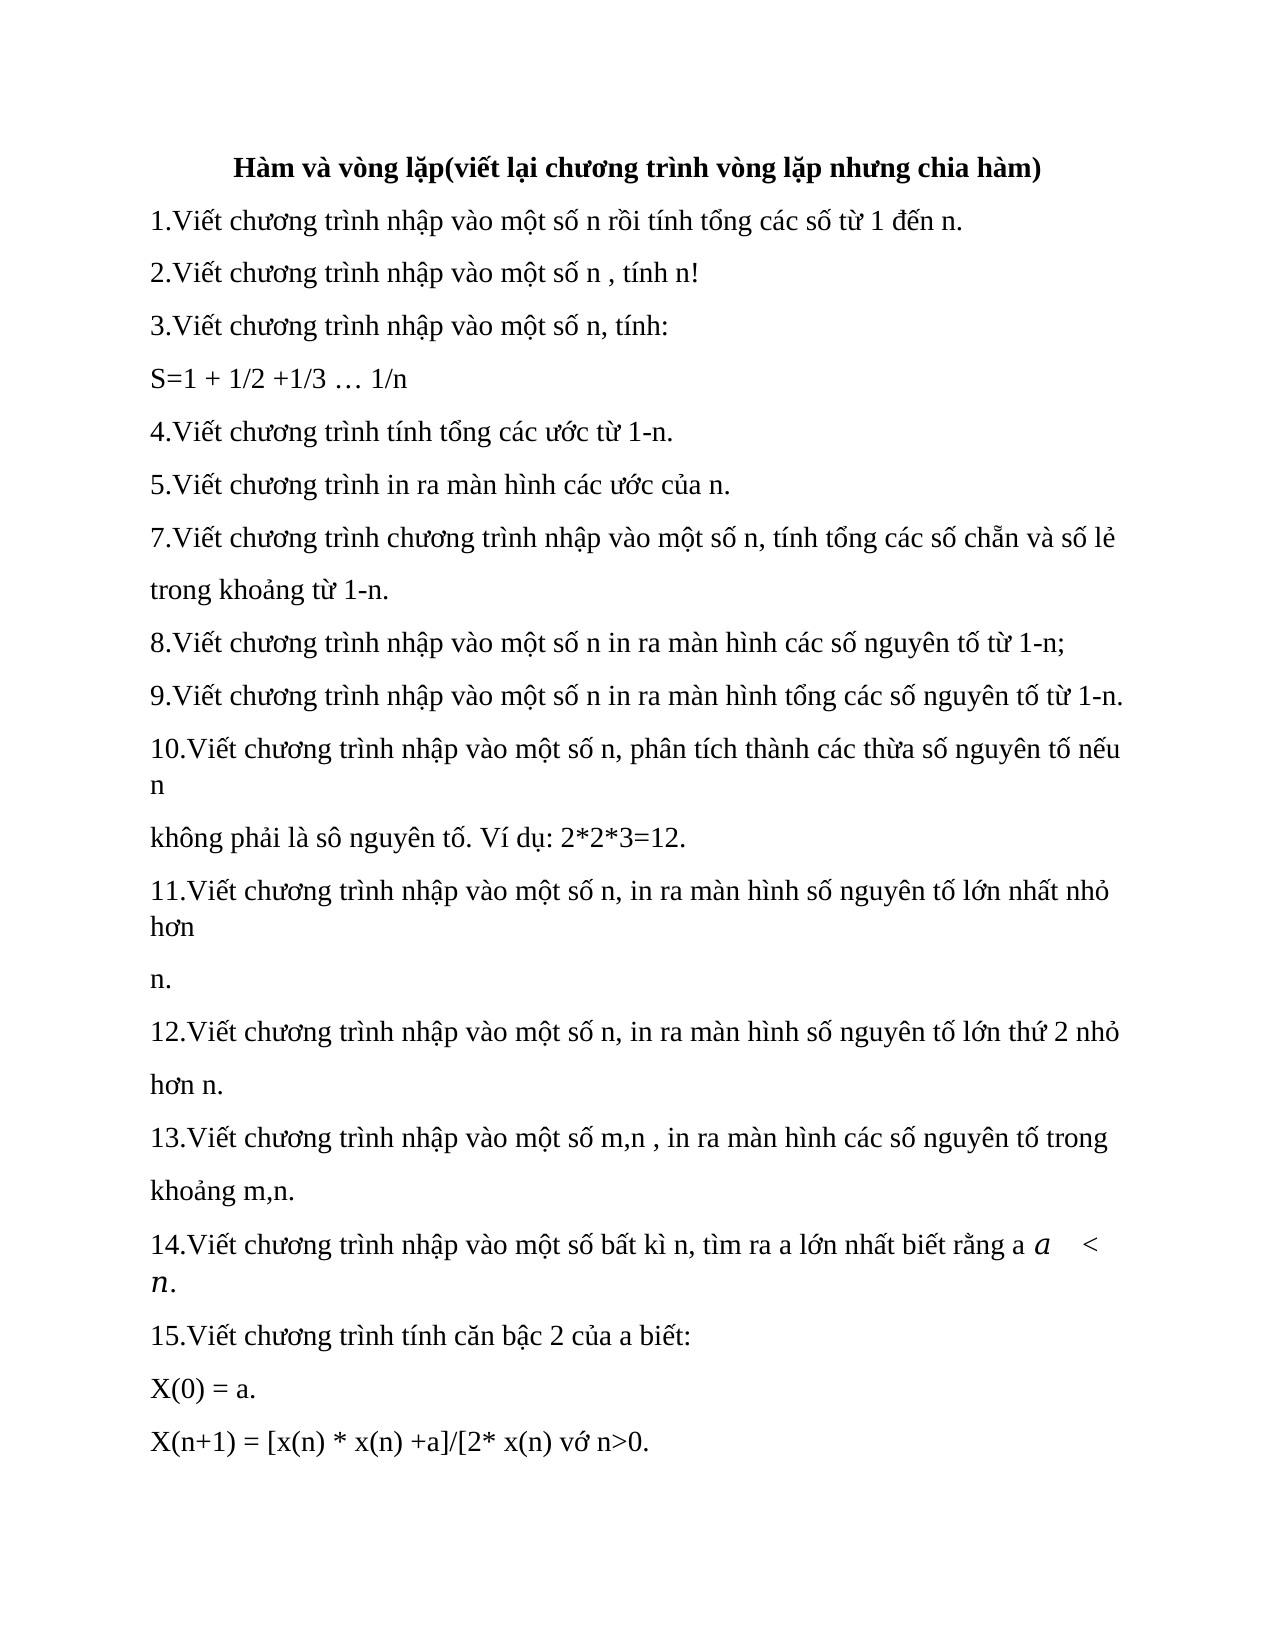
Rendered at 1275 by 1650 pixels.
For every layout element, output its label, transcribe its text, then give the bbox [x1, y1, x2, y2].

text Hàm và vòng lặp(viết lại chương trình vòng lặp nhưng chia hàm) [150, 150, 1125, 183]
text 10.Viết chương trình nhập vào một số n, phân tích thành các thừa số nguyên tố nếu n [150, 731, 1125, 801]
text 9.Viết chương trình nhập vào một số n in ra màn hình tổng các số nguyên tố từ 1-n. [150, 678, 1125, 712]
text hơn n. [150, 1067, 1125, 1101]
text 3.Viết chương trình nhập vào một số n, tính: [150, 308, 1125, 342]
text n. [150, 962, 1125, 995]
text khoảng m,n. [150, 1173, 1125, 1206]
text X(n+1) = [x(n) * x(n) +a]/[2* x(n) vớ n>0. [150, 1424, 1125, 1457]
text 13.Viết chương trình nhập vào một số m,n , in ra màn hình các số nguyên tố trong [150, 1120, 1125, 1154]
text 15.Viết chương trình tính căn bậc 2 của a biết: [150, 1318, 1125, 1352]
text 12.Viết chương trình nhập vào một số n, in ra màn hình số nguyên tố lớn thứ 2 nhỏ [150, 1014, 1125, 1048]
text 11.Viết chương trình nhập vào một số n, in ra màn hình số nguyên tố lớn nhất nhỏ hơn [150, 873, 1125, 942]
text không phải là sô nguyên tố. Ví dụ: 2*2*3=12. [150, 820, 1125, 853]
text 2.Viết chương trình nhập vào một số n , tính n! [150, 256, 1125, 289]
text 7.Viết chương trình chương trình nhập vào một số n, tính tổng các số chẵn và số lẻ [150, 520, 1125, 553]
text S=1 + 1/2 +1/3 … 1/n [150, 361, 1125, 395]
text 8.Viết chương trình nhập vào một số n in ra màn hình các số nguyên tố từ 1-n; [150, 625, 1125, 659]
text 14.Viết chương trình nhập vào một số bất kì n, tìm ra a lớn nhất biết rằng a 𝑎􀬶 < 𝑛. [150, 1226, 1125, 1299]
text 4.Viết chương trình tính tổng các ước từ 1-n. [150, 414, 1125, 448]
text 5.Viết chương trình in ra màn hình các ước của n. [150, 467, 1125, 500]
text trong khoảng từ 1-n. [150, 572, 1125, 606]
text 1.Viết chương trình nhập vào một số n rồi tính tổng các số từ 1 đến n. [150, 203, 1125, 236]
text X(0) = a. [150, 1371, 1125, 1405]
